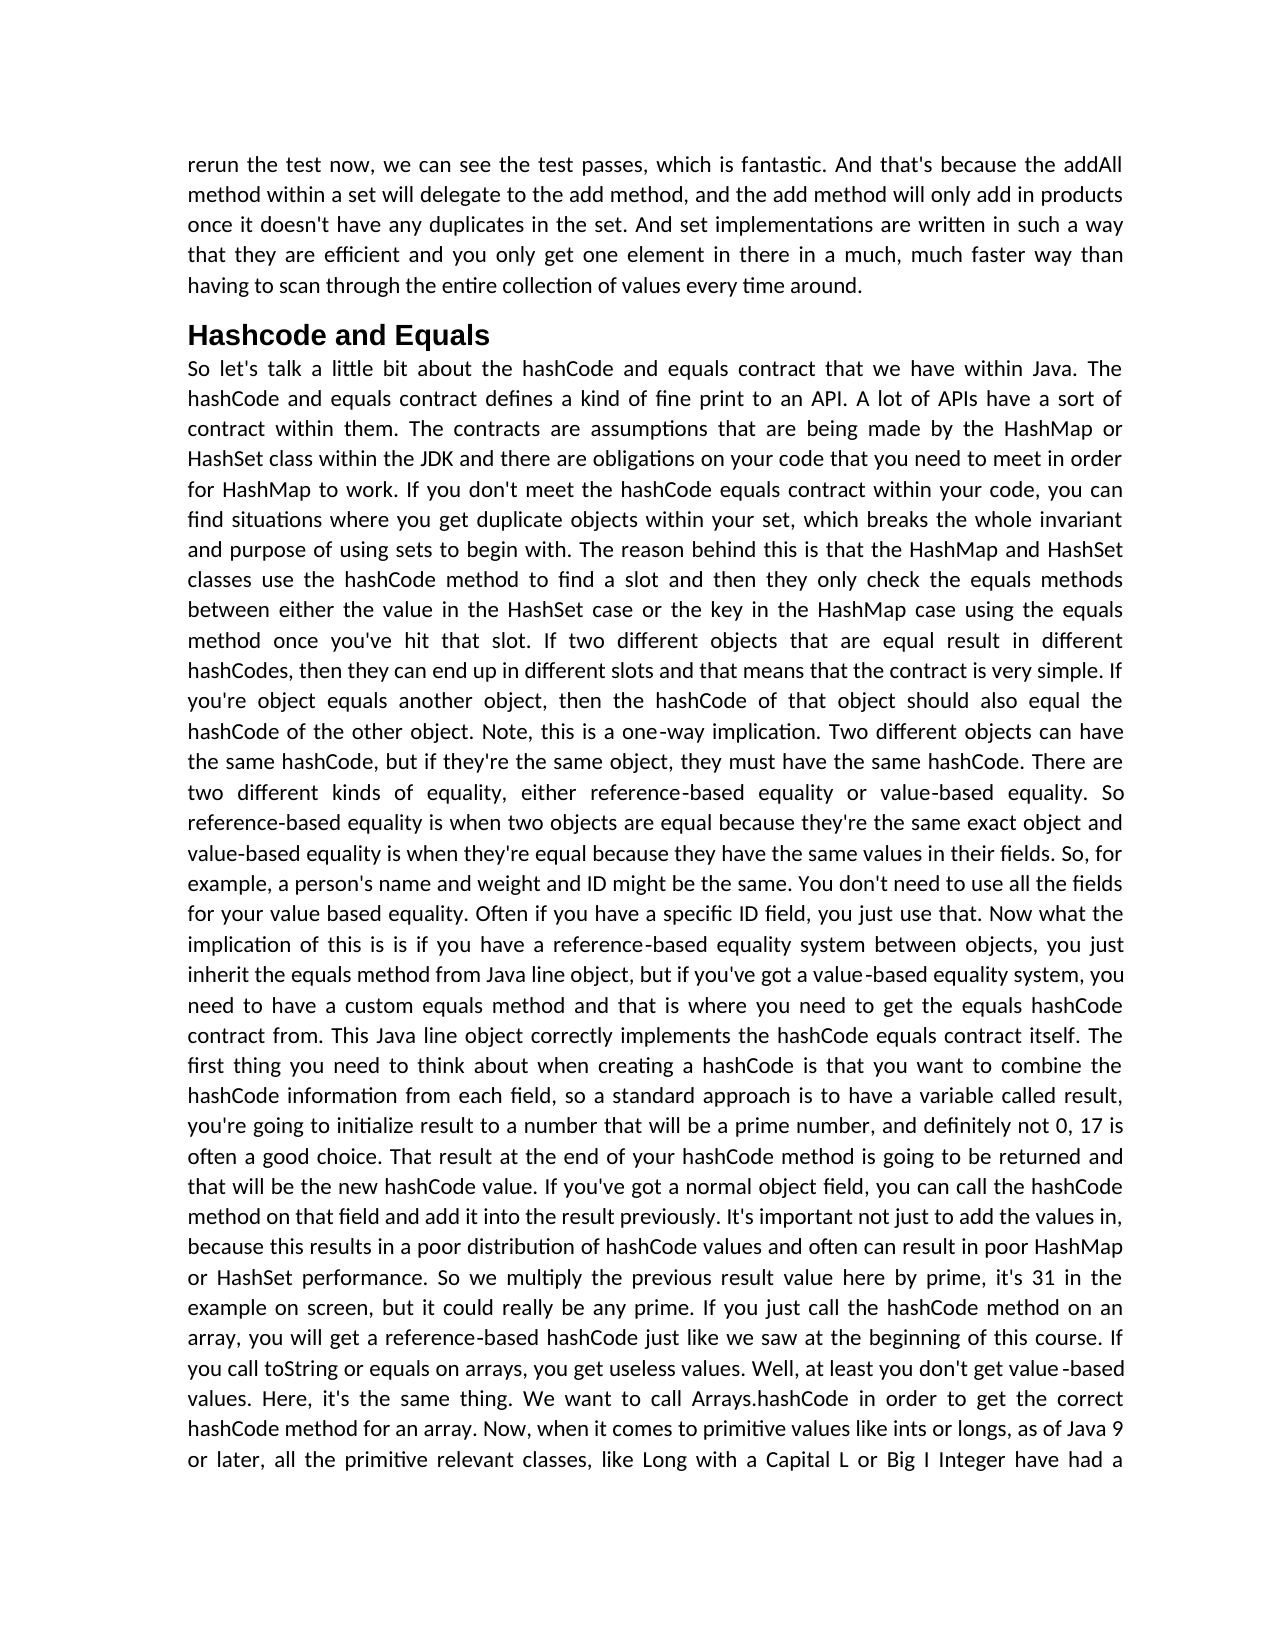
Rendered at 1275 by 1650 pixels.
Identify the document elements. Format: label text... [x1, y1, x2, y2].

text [187, 150, 1125, 299]
subtitle Hashcode and Equals [187, 318, 1125, 351]
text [187, 354, 1125, 1473]
